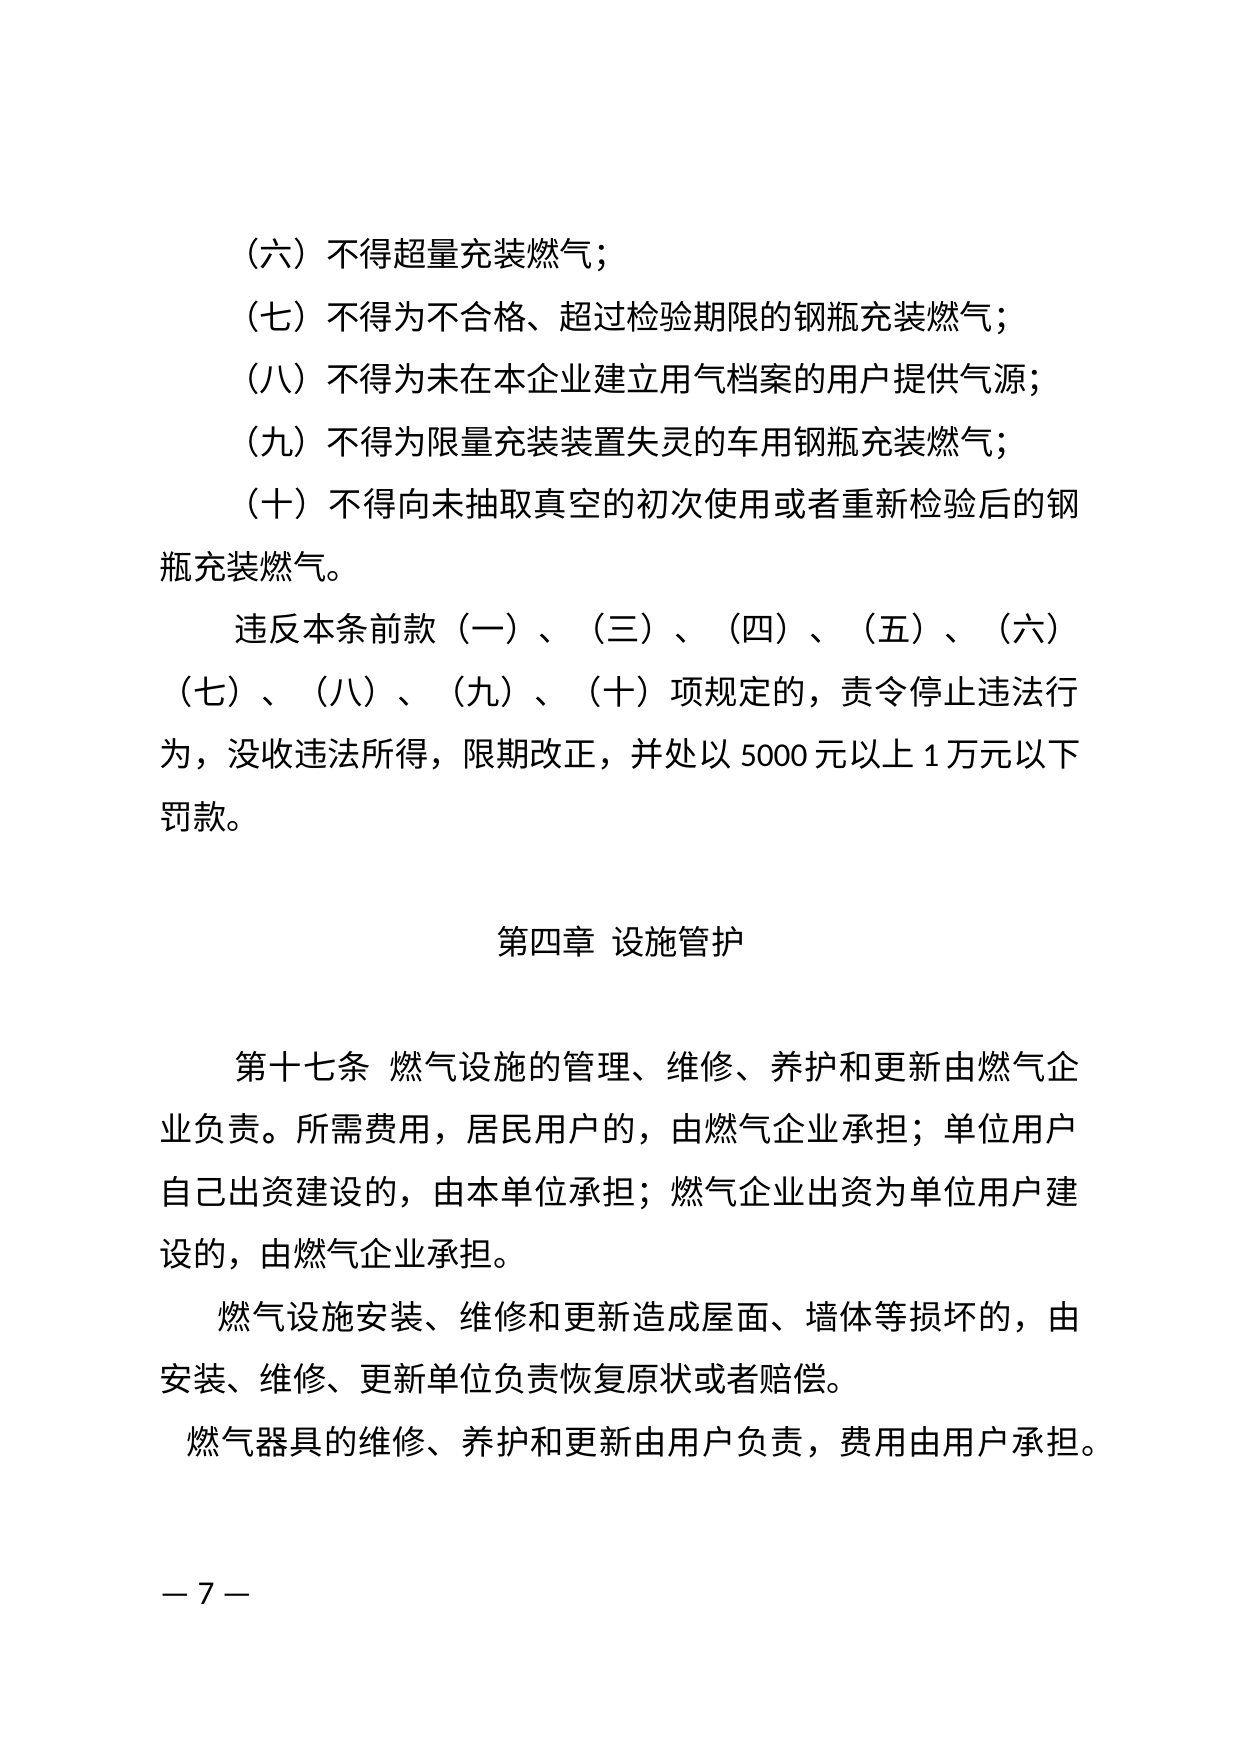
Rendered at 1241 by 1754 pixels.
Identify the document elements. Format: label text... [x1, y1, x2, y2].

text 第四章 设施管护 [159, 904, 1081, 967]
text 燃气器具的维修、养护和更新由用户负责，费用由用户承担。 [159, 1404, 1081, 1529]
text （十）不得向未抽取真空的初次使用或者重新检验后的钢瓶充装燃气。 [159, 467, 1081, 592]
text 违反本条前款（一）、（三）、（四）、（五）、（六）、（七）、（八）、（九）、（十）项规定的，责令停止违法行为，没收违法所得，限期改正，并处以5000元以上1万元以下罚款。 [159, 592, 1081, 842]
text 第十七条 燃气设施的管理、维修、养护和更新由燃气企业负责。所需费用，居民用户的，由燃气企业承担；单位用户自己出资建设的，由本单位承担；燃气企业出资为单位用户建设的，由燃气企业承担。 [159, 1029, 1081, 1279]
text （九）不得为限量充装装置失灵的车用钢瓶充装燃气； [159, 404, 1081, 467]
text 燃气设施安装、维修和更新造成屋面、墙体等损坏的，由安装、维修、更新单位负责恢复原状或者赔偿。 [159, 1279, 1081, 1404]
text （六）不得超量充装燃气； [159, 217, 1081, 279]
text （七）不得为不合格、超过检验期限的钢瓶充装燃气； [226, 279, 1081, 342]
text （八）不得为未在本企业建立用气档案的用户提供气源； [159, 342, 1081, 404]
